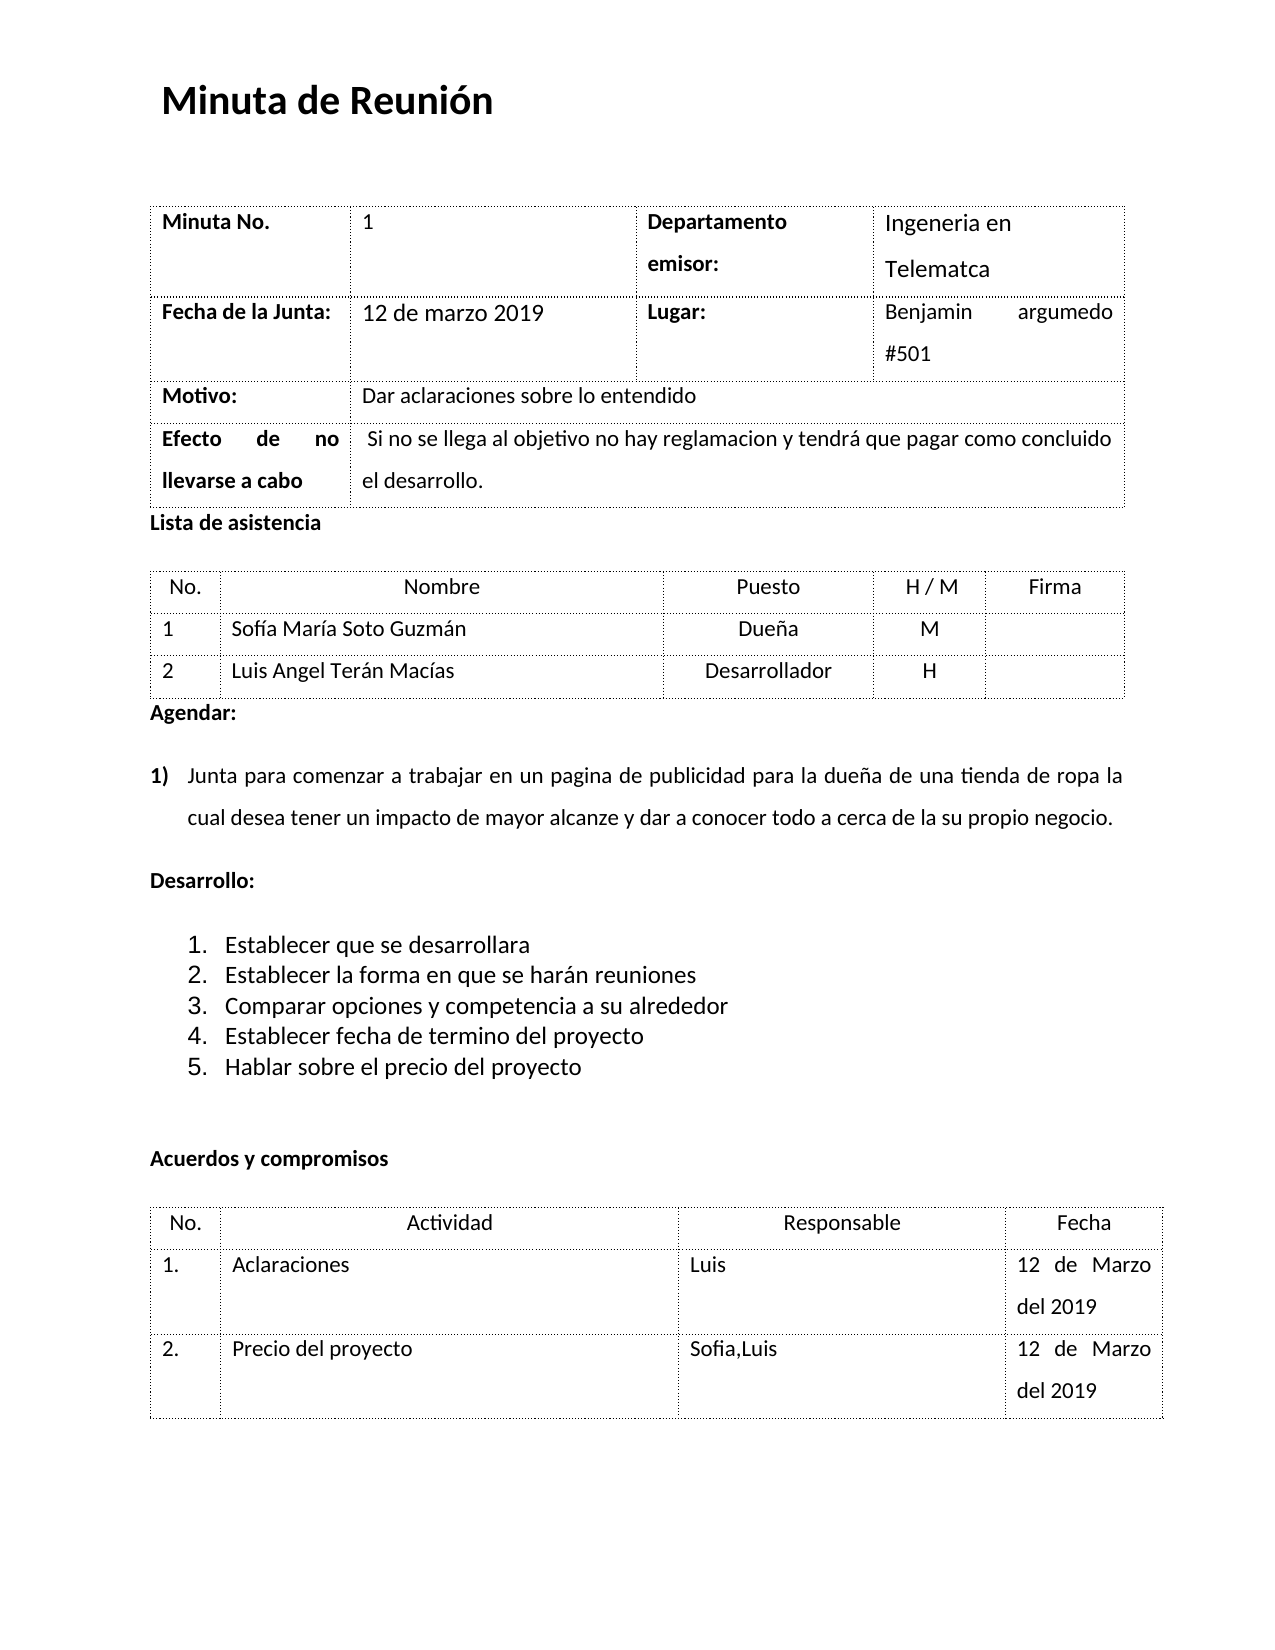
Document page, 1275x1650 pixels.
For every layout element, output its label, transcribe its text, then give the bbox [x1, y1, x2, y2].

table_header Ingeneria en Telematca [874, 206, 1124, 296]
list Establecer la forma en que se harán reuniones [187, 959, 1125, 990]
table_cell Dueña [663, 613, 874, 655]
table_header Puesto [663, 571, 874, 613]
table_cell Sofia,Luis [679, 1334, 1005, 1418]
table_cell Lugar: [636, 296, 873, 381]
table_cell Fecha de la Junta: [151, 296, 351, 381]
table_cell Motivo: [151, 381, 351, 423]
list Establecer que se desarrollara [187, 929, 1125, 959]
table_header H / M [874, 571, 985, 613]
table_cell 1 [151, 613, 220, 655]
table_header Nombre [220, 571, 663, 613]
text Acuerdos y compromisos [150, 1144, 1125, 1172]
table_header Departamento emisor: [636, 206, 873, 296]
table_header Fecha [1005, 1207, 1163, 1249]
table_header Firma [985, 571, 1124, 613]
table_cell Precio del proyecto [221, 1334, 679, 1418]
table_cell 12 de Marzo del 2019 [1005, 1334, 1163, 1418]
text Desarrollo: [150, 866, 1125, 894]
table_cell Luis [679, 1249, 1005, 1333]
table_cell [985, 655, 1124, 697]
list Establecer fecha de termino del proyecto [187, 1020, 1125, 1051]
list Hablar sobre el precio del proyecto [187, 1051, 1125, 1081]
table_cell [985, 613, 1124, 655]
list Junta para comenzar a trabajar en un pagina de publicidad para la dueña de una tienda de ropa la cual desea tener un impacto de mayor alcanze y dar a conocer todo a cerca de la su propio negocio. [150, 761, 1125, 831]
table_cell Dar aclaraciones sobre lo entendido [351, 381, 1124, 423]
table_cell M [874, 613, 985, 655]
table_header Actividad [221, 1207, 679, 1249]
table_cell [151, 1249, 221, 1333]
text Agendar: [150, 698, 1125, 726]
table_header No. [151, 1207, 221, 1249]
table_cell H [874, 655, 985, 697]
table_cell Luis Angel Terán Macías [220, 655, 663, 697]
table_cell 2 [151, 655, 220, 697]
table_header No. [151, 571, 220, 613]
table_cell Sofía María Soto Guzmán [220, 613, 663, 655]
table_header 1 [351, 206, 636, 296]
table_cell Aclaraciones [221, 1249, 679, 1333]
table_cell 12 de Marzo del 2019 [1005, 1249, 1163, 1333]
table_cell Desarrollador [663, 655, 874, 697]
list Comparar opciones y competencia a su alrededor [187, 990, 1125, 1020]
table_cell 12 de marzo 2019 [351, 296, 636, 381]
table_header Minuta No. [151, 206, 351, 296]
table_cell Efecto de no llevarse a cabo [151, 423, 351, 507]
table_cell Benjamin argumedo #501 [874, 296, 1124, 381]
table_cell Si no se llega al objetivo no hay reglamacion y tendrá que pagar como concluido el desarrollo. [351, 423, 1124, 507]
text Lista de asistencia [150, 508, 1125, 536]
table_header Responsable [679, 1207, 1005, 1249]
table_cell [151, 1334, 221, 1418]
